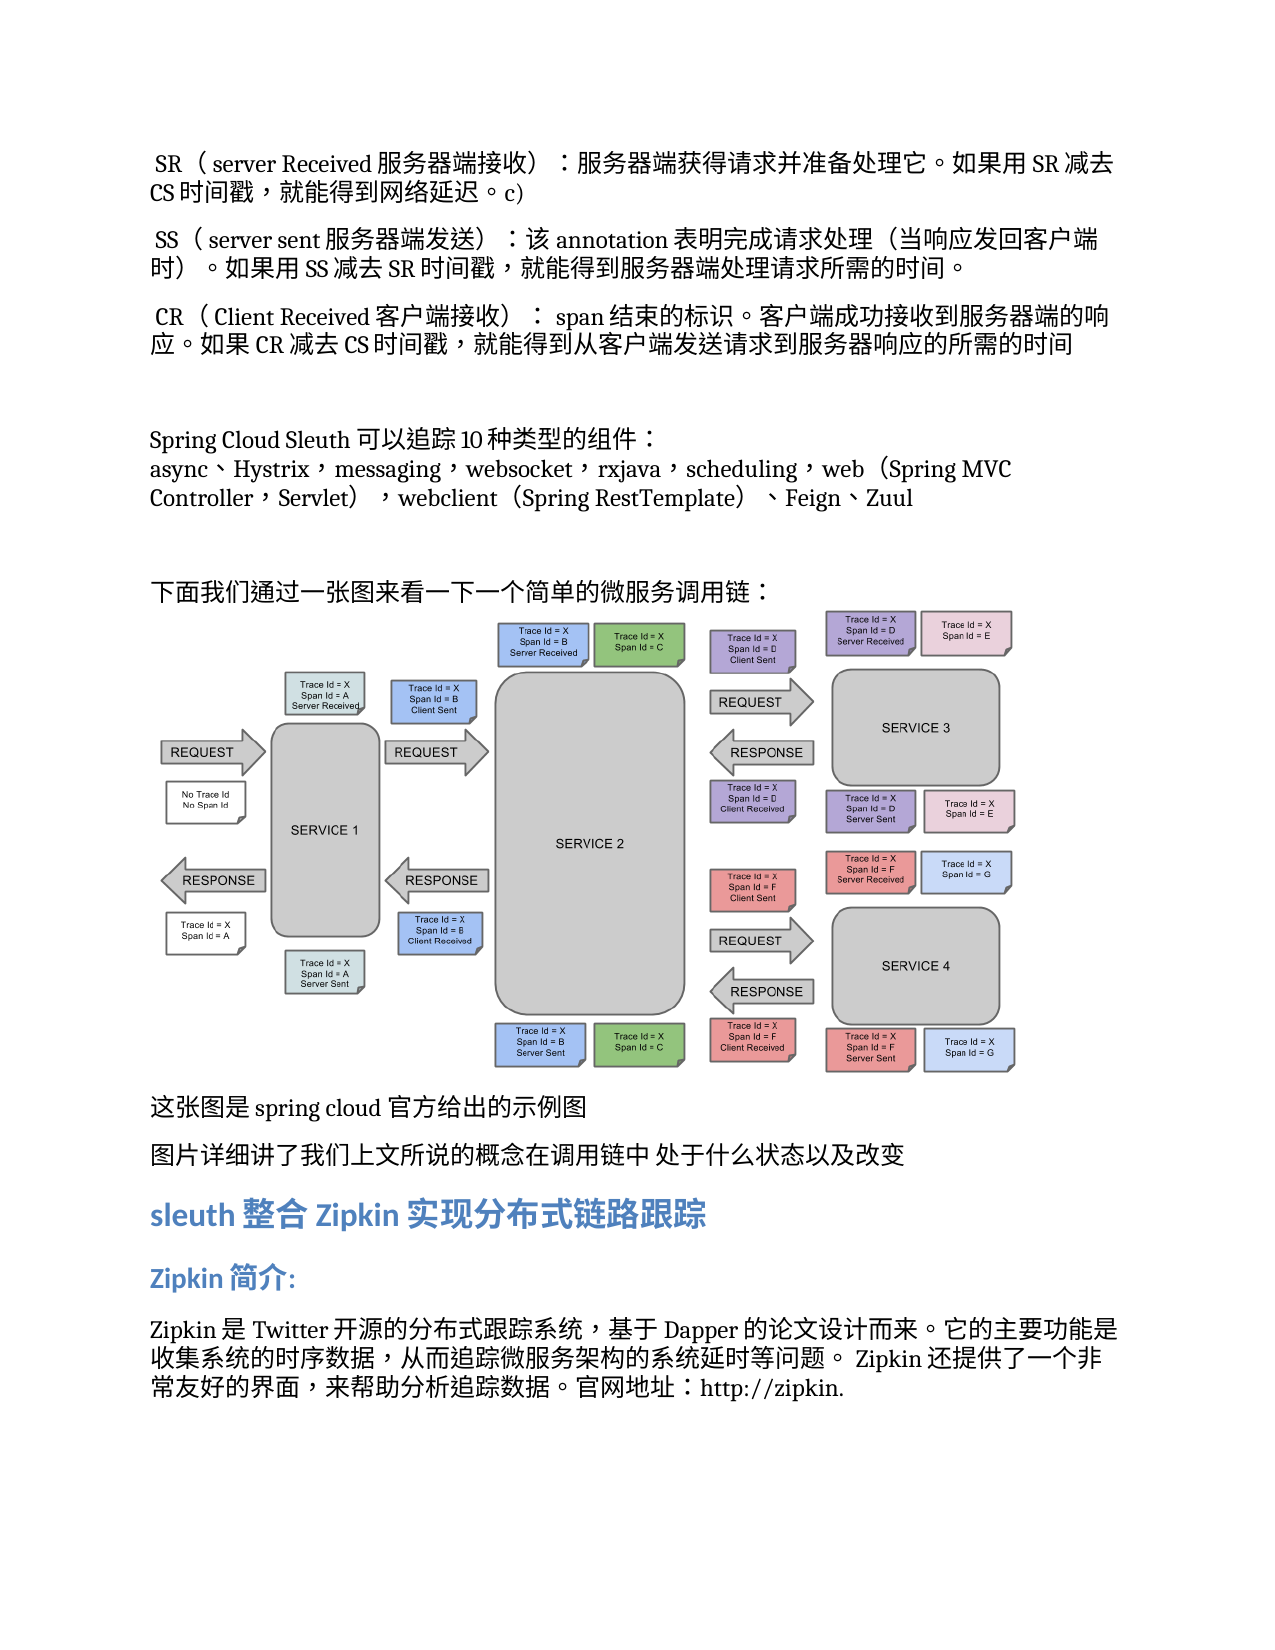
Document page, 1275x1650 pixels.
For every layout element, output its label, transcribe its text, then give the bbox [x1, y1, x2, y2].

text 这张图是spring cloud 官方给出的示例图 [150, 1094, 1125, 1123]
text 图片详细讲了我们上文所说的概念在调用链中 处于什么状态以及改变 [150, 1142, 1125, 1170]
text CR（ Client Received客户端接收）： span结束的标识。客户端成功接收到服务器端的响应。如果 CR减去 CS时间戳，就能得到从客户端发送请求到服务器响应的所需的时间 [150, 302, 1125, 360]
text Zipkin是 Twitter开源的分布式跟踪系统，基于 Dapper的论文设计而来。它的主要功能是收集系统的时序数据，从而追踪微服务架构的系统延时等问题。 Zipkin还提供了一个非常友好的界面，来帮助分析追踪数据。官网地址：http://zipkin. [150, 1316, 1125, 1402]
subtitle Zipkin简介: [150, 1257, 1125, 1297]
text SR（ server Received服务器端接收）：服务器端获得请求并准备处理它。如果用 SR减去 CS时间戳，就能得到网络延迟。c) [150, 150, 1125, 207]
subtitle sleuth整合Zipkin实现分布式链路跟踪 [150, 1191, 1125, 1237]
text SS（ server sent服务器端发送）：该 annotation表明完成请求处理（当响应发回客户端时）。如果用 SS减去 SR时间戳，就能得到服务器端处理请求所需的时间。 [150, 226, 1125, 284]
picture [150, 607, 1025, 1076]
text Spring Cloud Sleuth可以追踪10种类型的组件：async、Hystrix，messaging，websocket，rxjava，scheduling，web（Spring MVC Controller，Servlet），webclient（Spring RestTemplate）、Feign、Zuul [150, 426, 1125, 512]
